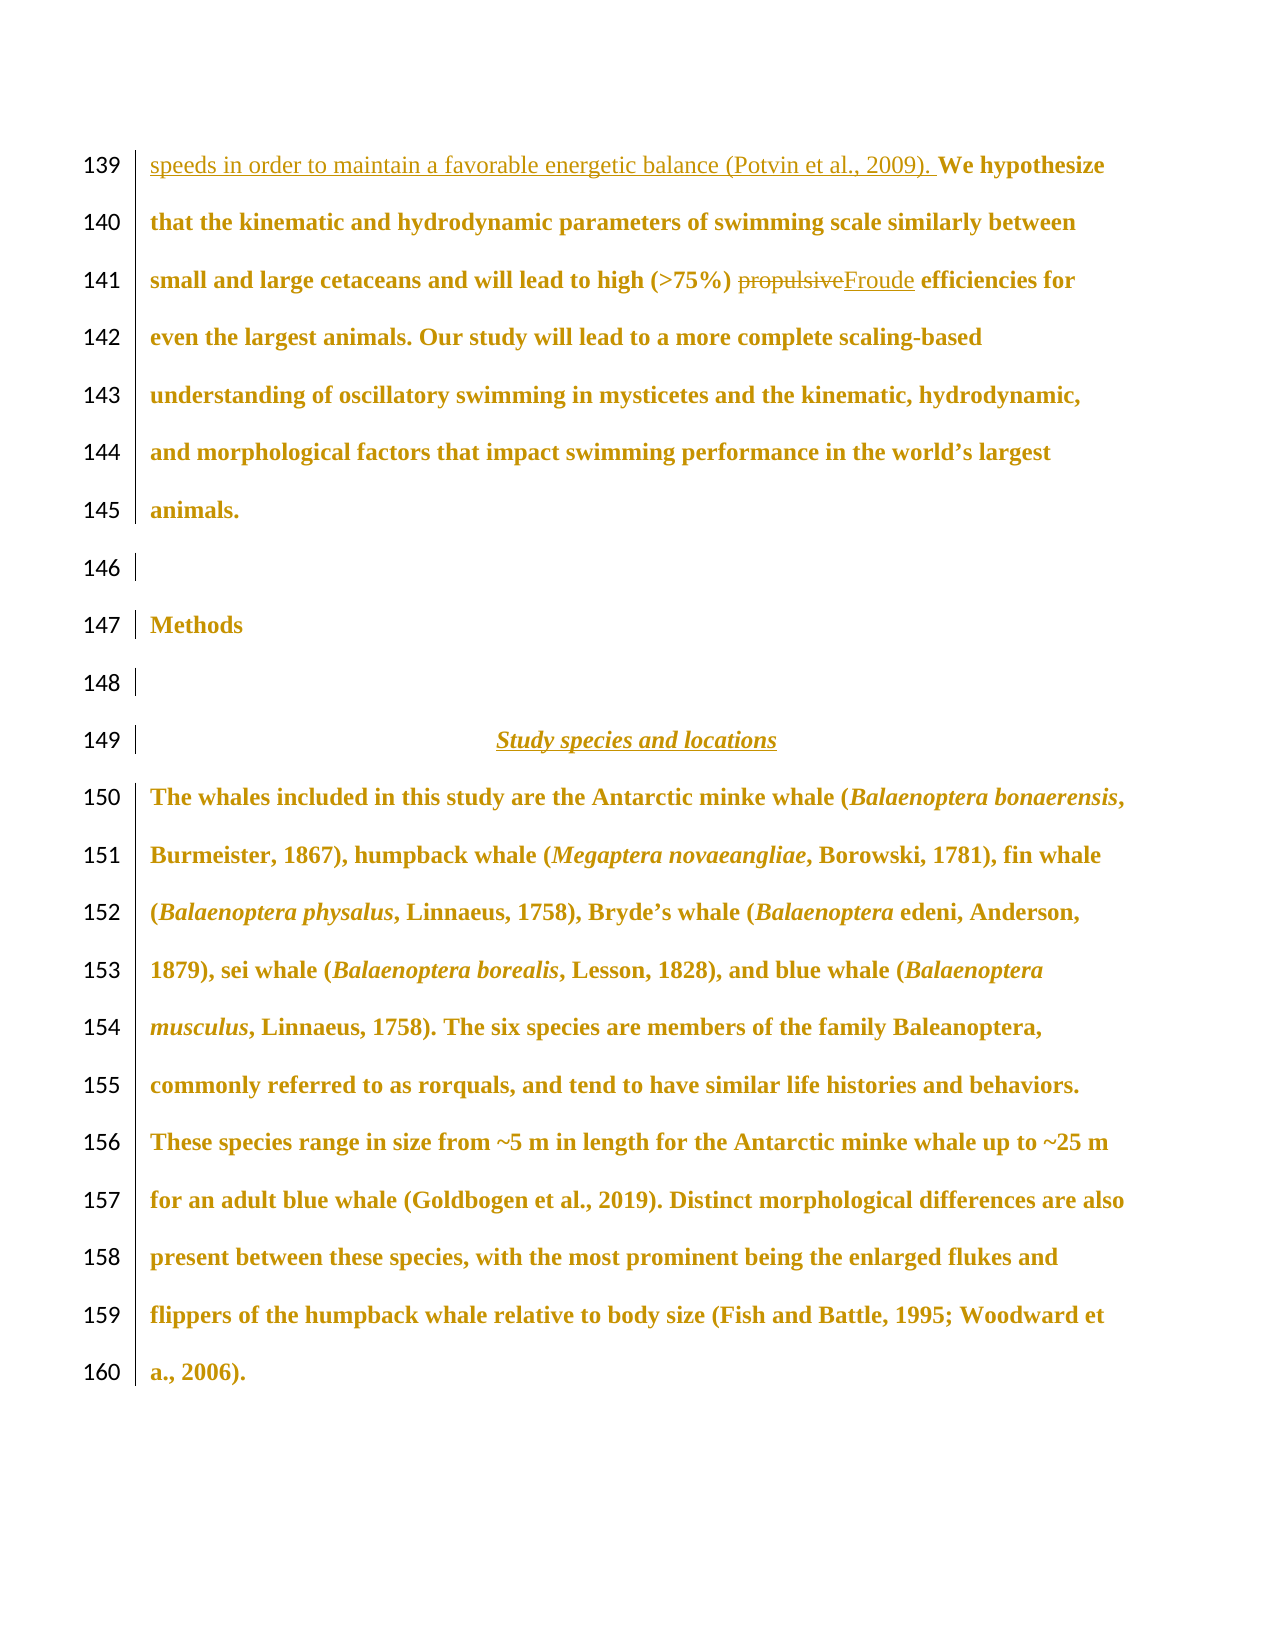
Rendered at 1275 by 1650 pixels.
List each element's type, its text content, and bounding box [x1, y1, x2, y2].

text Study species and locations [150, 725, 1125, 754]
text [150, 150, 1125, 524]
text The whales included in this study are the Antarctic minke whale (Balaenoptera bonaerensis, Burmeister, 1867), humpback whale (Megaptera novaeangliae, Borowski, 1781), fin whale (Balaenoptera physalus, Linnaeus, 1758), Bryde’s whale (Balaenoptera edeni, Anderson, 1879), sei whale (Balaenoptera borealis, Lesson, 1828), and blue whale (Balaenoptera musculus, Linnaeus, 1758). The six species are members of the family Baleanoptera, commonly referred to as rorquals, and tend to have similar life histories and behaviors. These species range in size from ~5 m in length for the Antarctic minke whale up to ~25 m for an adult blue whale (Goldbogen et al., 2019). Distinct morphological differences are also present between these species, with the most prominent being the enlarged flukes and flippers of the humpback whale relative to body size (Fish and Battle, 1995; Woodward et a., 2006). [150, 782, 1125, 1386]
text Methods [150, 610, 1125, 639]
